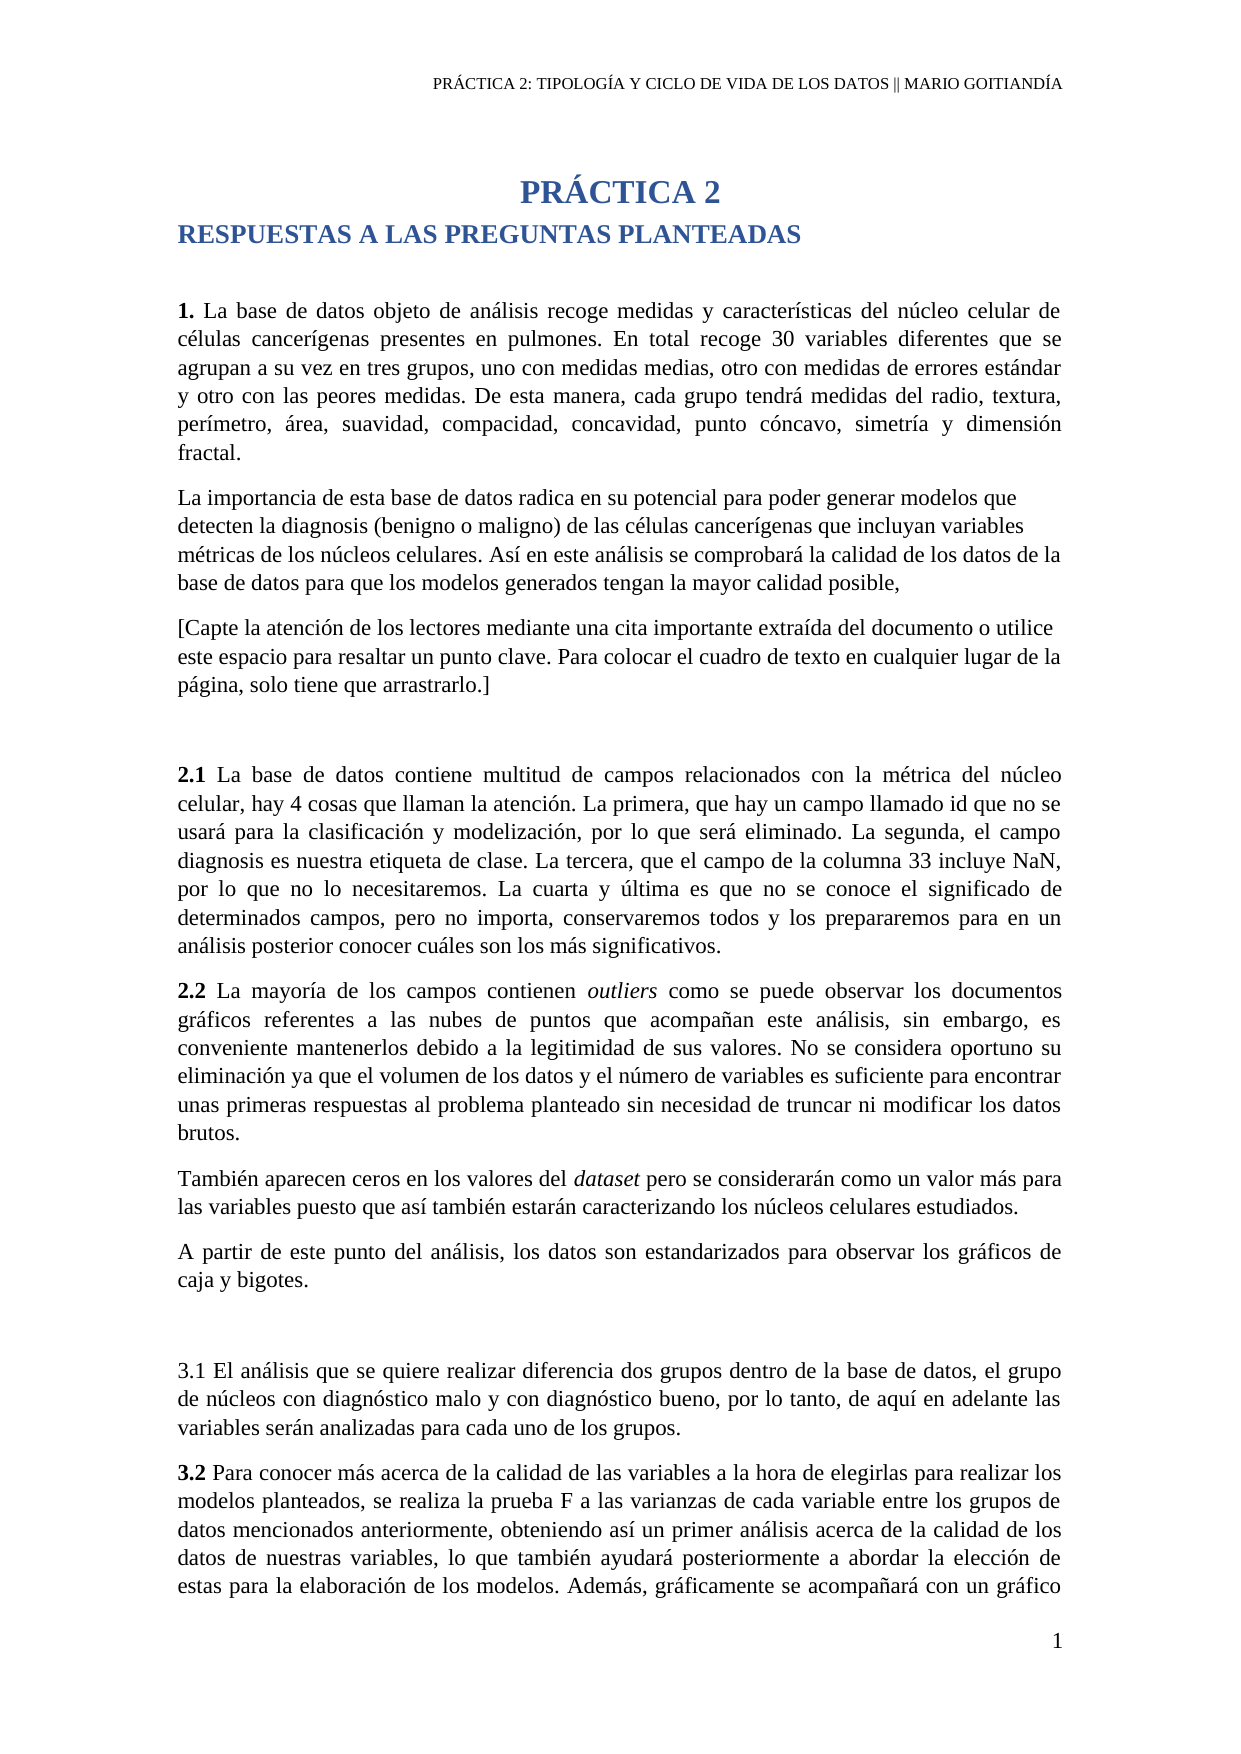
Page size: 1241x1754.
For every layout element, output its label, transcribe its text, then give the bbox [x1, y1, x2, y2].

subtitle RESPUESTAS A LAS PREGUNTAS PLANTEADAS [177, 218, 1063, 249]
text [177, 1459, 1063, 1599]
subtitle PRÁCTICA 2 [177, 173, 1063, 211]
text 3.1 El análisis que se quiere realizar diferencia dos grupos dentro de la base de datos, el grupo de núcleos con diagnóstico malo y con diagnóstico bueno, por lo tanto, de aquí en adelante las variables serán analizadas para cada uno de los grupos. [177, 1357, 1063, 1440]
text 2.1 La base de datos contiene multitud de campos relacionados con la métrica del núcleo celular, hay 4 cosas que llaman la atención. La primera, que hay un campo llamado id que no se usará para la clasificación y modelización, por lo que será eliminado. La segunda, el campo diagnosis es nuestra etiqueta de clase. La tercera, que el campo de la columna 33 incluye NaN, por lo que no lo necesitaremos. La cuarta y última es que no se conoce el significado de determinados campos, pero no importa, conservaremos todos y los prepararemos para en un análisis posterior conocer cuáles son los más significativos. [177, 762, 1063, 958]
text La importancia de esta base de datos radica en su potencial para poder generar modelos que detecten la diagnosis (benigno o maligno) de las células cancerígenas que incluyan variables métricas de los núcleos celulares. Así en este análisis se comprobará la calidad de los datos de la base de datos para que los modelos generados tengan la mayor calidad posible, [177, 484, 1063, 596]
text A partir de este punto del análisis, los datos son estandarizados para observar los gráficos de caja y bigotes. [177, 1238, 1063, 1293]
text 2.2 La mayoría de los campos contienen outliers como se puede observar los documentos gráficos referentes a las nubes de puntos que acompañan este análisis, sin embargo, es conveniente mantenerlos debido a la legitimidad de sus valores. No se considera oportuno su eliminación ya que el volumen de los datos y el número de variables es suficiente para encontrar unas primeras respuestas al problema planteado sin necesidad de truncar ni modificar los datos brutos. [177, 977, 1063, 1146]
text 1. La base de datos objeto de análisis recoge medidas y características del núcleo celular de células cancerígenas presentes en pulmones. En total recoge 30 variables diferentes que se agrupan a su vez en tres grupos, uno con medidas medias, otro con medidas de errores estándar y otro con las peores medidas. De esta manera, cada grupo tendrá medidas del radio, textura, perímetro, área, suavidad, compacidad, concavidad, punto cóncavo, simetría y dimensión fractal. [177, 297, 1063, 465]
text También aparecen ceros en los valores del dataset pero se considerarán como un valor más para las variables puesto que así también estarán caracterizando los núcleos celulares estudiados. [177, 1164, 1063, 1219]
